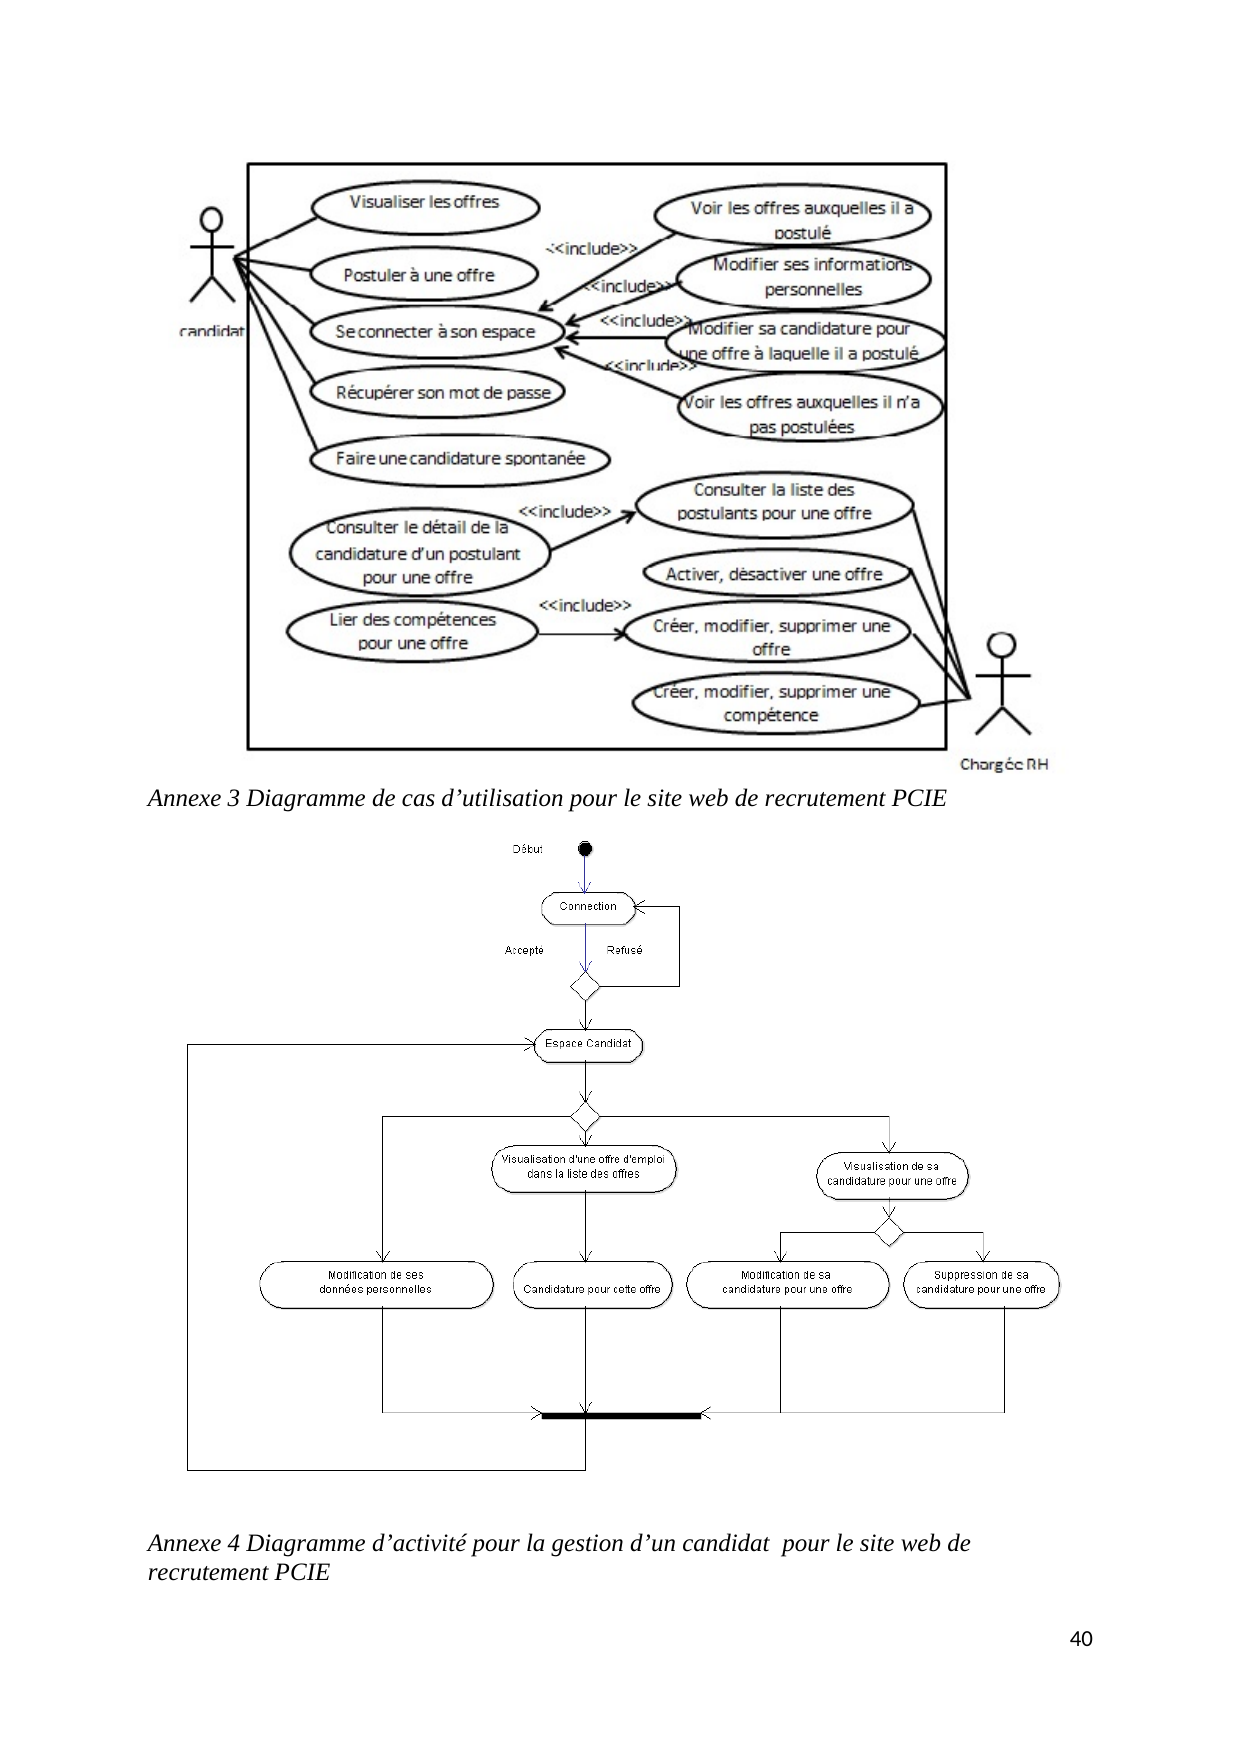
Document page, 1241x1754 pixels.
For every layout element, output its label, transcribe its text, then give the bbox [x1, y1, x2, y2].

picture [167, 147, 1073, 784]
picture [147, 812, 1079, 1504]
